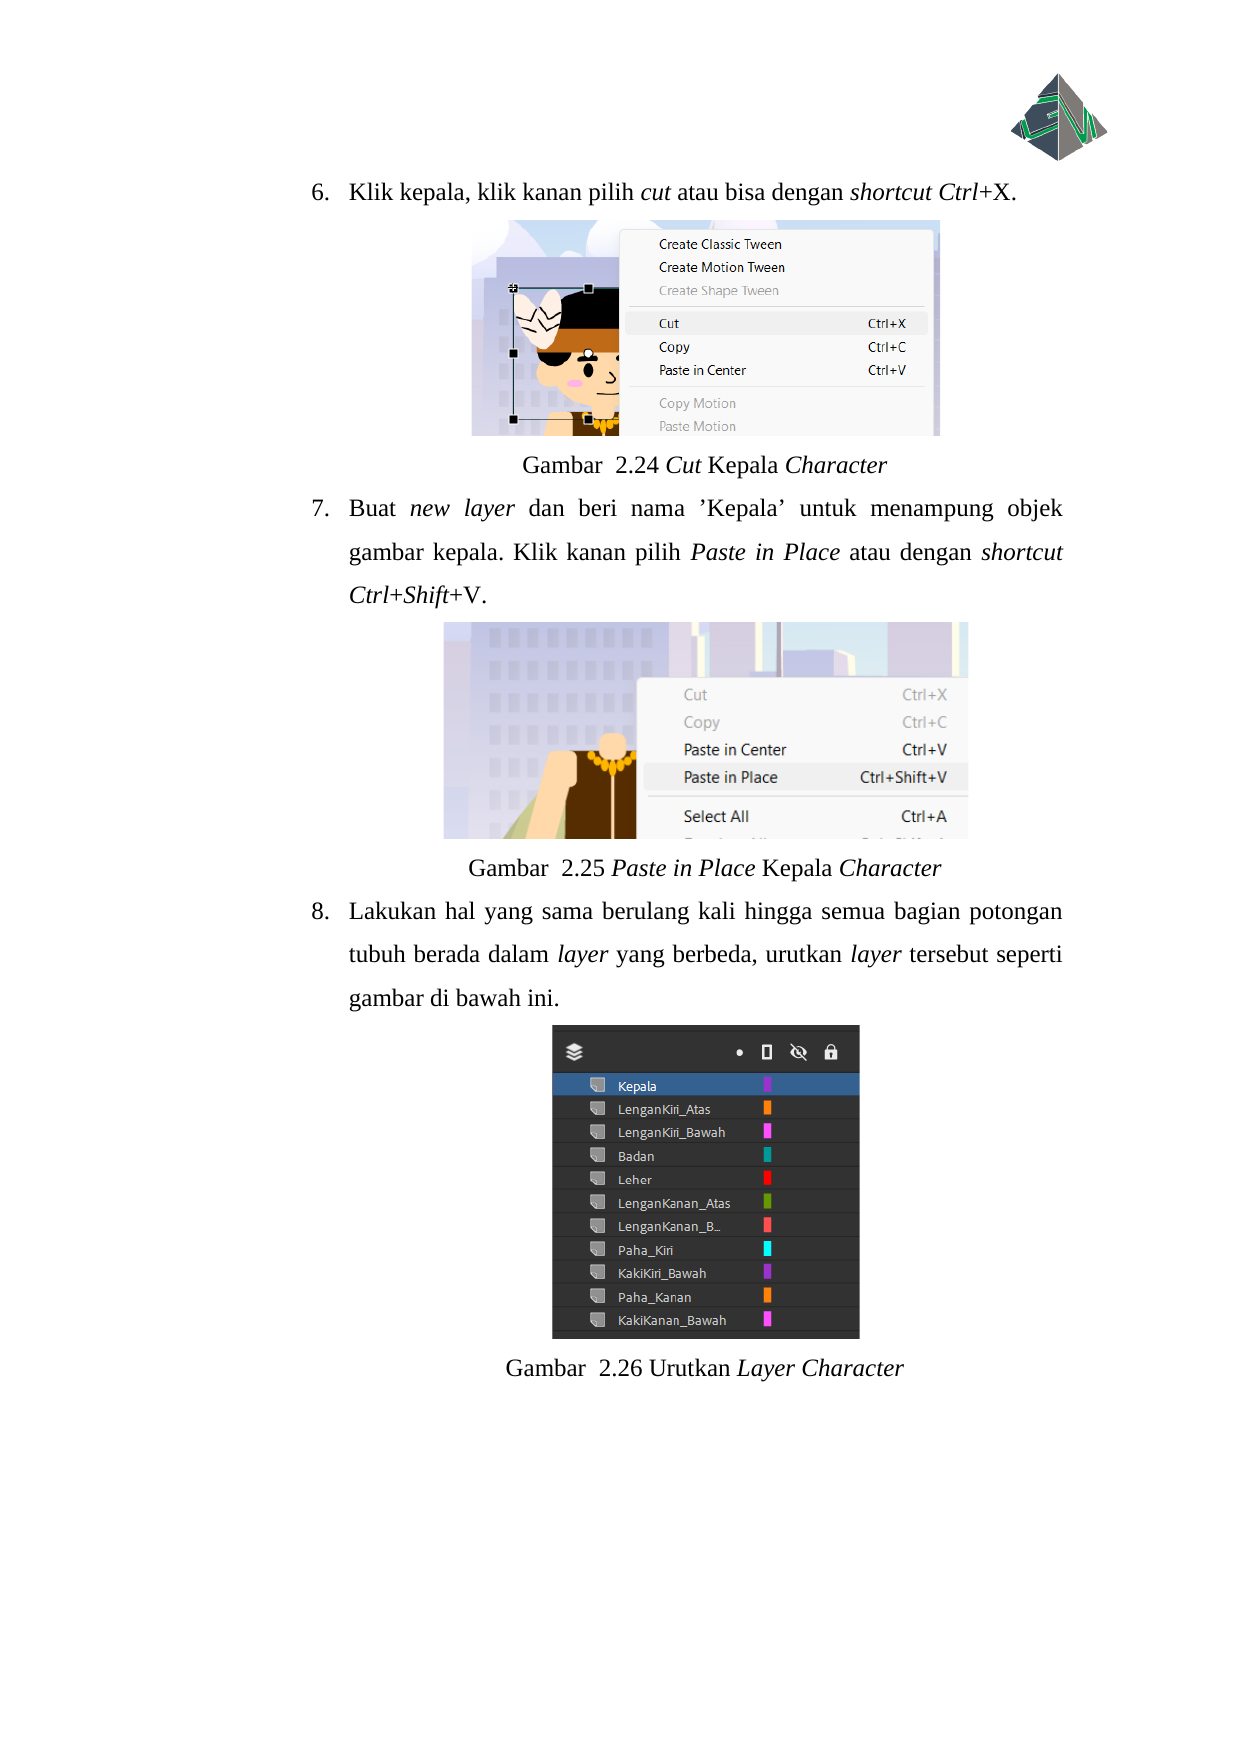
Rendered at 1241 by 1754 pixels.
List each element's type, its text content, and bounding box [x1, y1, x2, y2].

subtitle 2.25 Paste in Place Kepala Character [349, 853, 1063, 882]
subtitle 2.26 Urutkan Layer Character [349, 1353, 1063, 1381]
picture [552, 1025, 860, 1339]
picture [471, 220, 941, 436]
list Klik kepala, klik kanan pilih cut atau bisa dengan shortcut Ctrl+X. [311, 177, 1063, 206]
list Lakukan hal yang sama berulang kali hingga semua bagian potongan tubuh berada dalam layer yang berbeda, urutkan layer tersebut seperti gambar di bawah ini. [311, 896, 1063, 1011]
subtitle 2.24 Cut Kepala Character [349, 450, 1063, 479]
picture [443, 622, 969, 839]
list Buat new layer dan beri nama ’Kepala’ untuk menampung objek gambar kepala. Klik kanan pilih Paste in Place atau dengan shortcut Ctrl+Shift+V. [311, 493, 1063, 608]
picture [1010, 73, 1108, 161]
